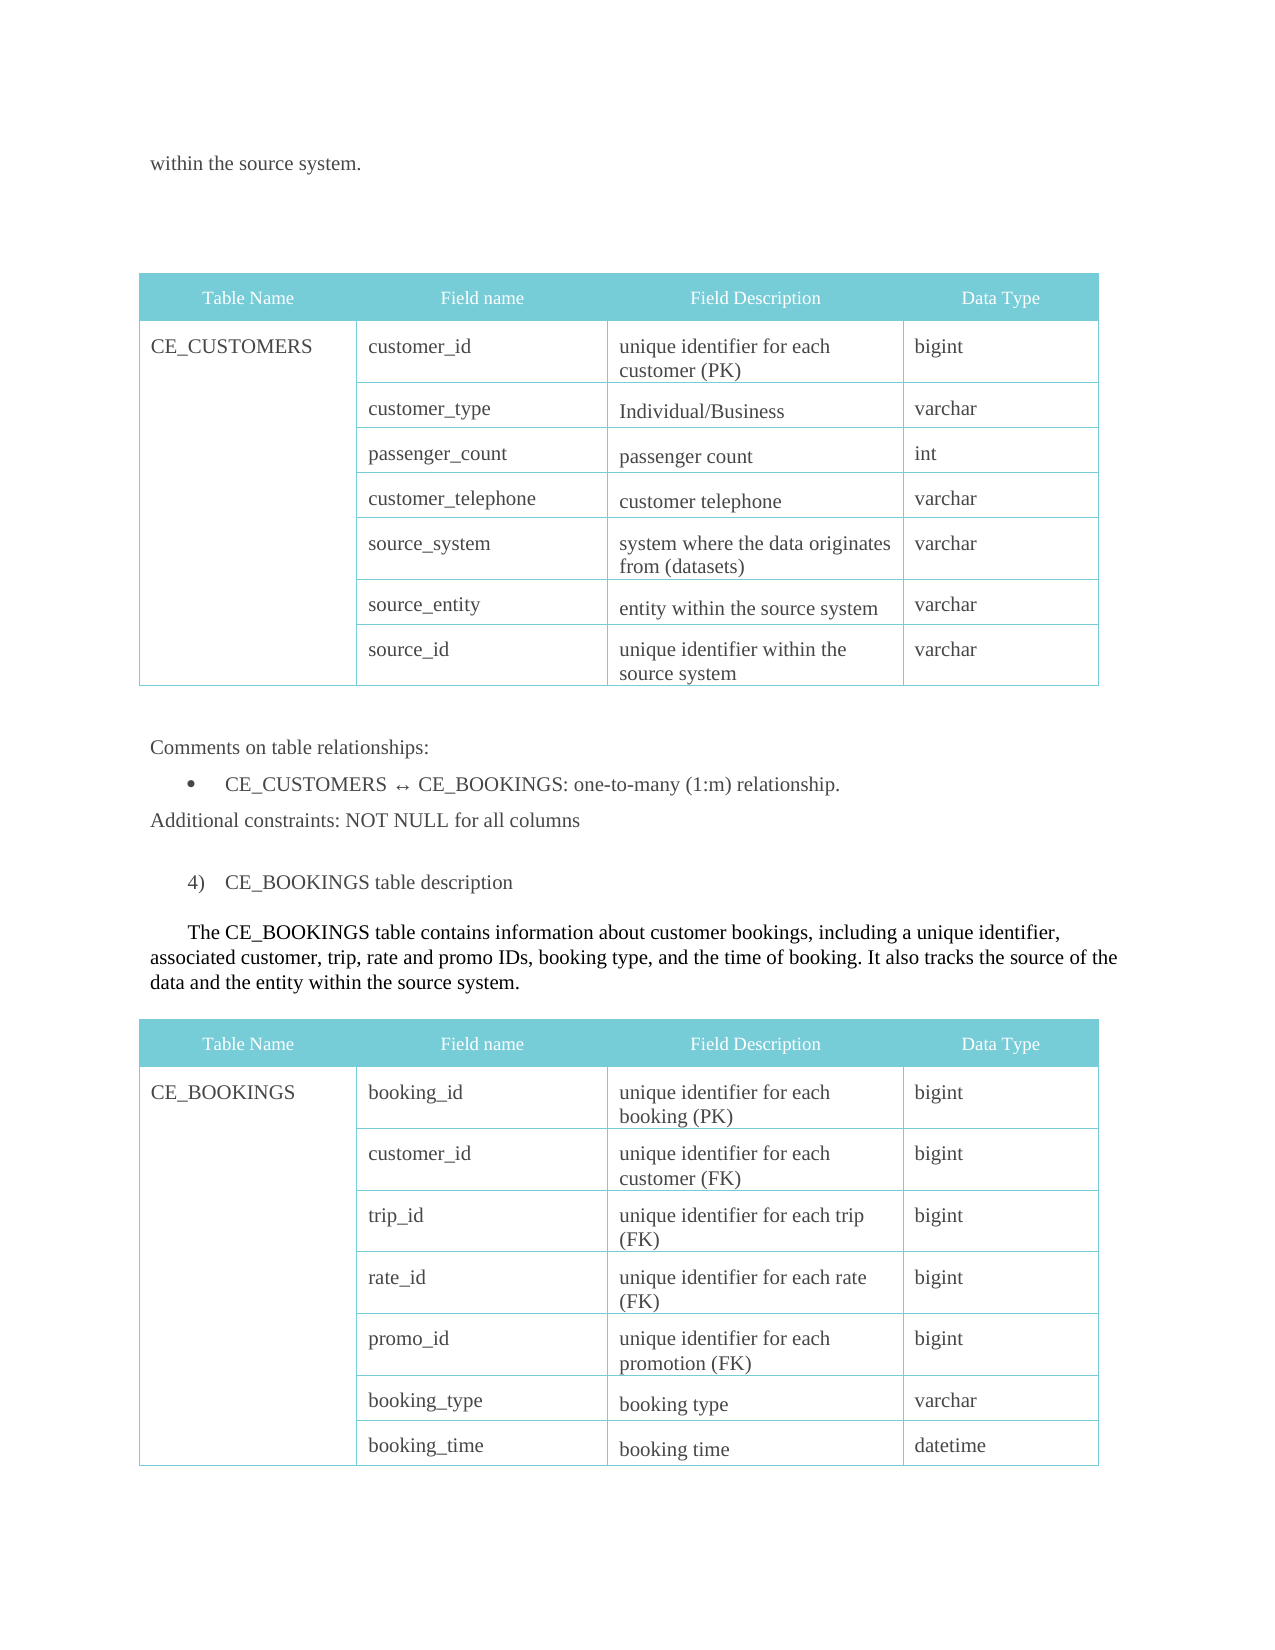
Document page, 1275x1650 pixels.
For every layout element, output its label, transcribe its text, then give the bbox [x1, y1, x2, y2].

table_cell booking type [608, 1376, 903, 1419]
table_cell unique identifier for each promotion (FK) [608, 1314, 903, 1374]
table_cell bigint [904, 1129, 1098, 1189]
table_cell bigint [904, 1314, 1098, 1374]
table_cell Individual/Business [608, 383, 903, 427]
table_cell source_entity [357, 580, 607, 623]
table_cell source_id [357, 625, 607, 685]
table_cell bigint [904, 321, 1098, 382]
table_cell customer_id [357, 321, 607, 382]
table_cell customer_type [357, 383, 607, 427]
table_header Field name [357, 1020, 607, 1066]
table_cell trip_id [357, 1191, 607, 1251]
table_cell unique identifier for each trip (FK) [608, 1191, 903, 1251]
list CE_CUSTOMERS ↔ CE_BOOKINGS: one-to-many (1:m) relationship. [187, 772, 1125, 796]
table_cell passenger count [608, 428, 903, 472]
table_cell unique identifier within the source system [608, 625, 903, 685]
table_cell bigint [904, 1067, 1098, 1128]
table_cell promo_id [357, 1314, 607, 1374]
table_cell varchar [904, 473, 1098, 517]
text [150, 150, 1125, 175]
table_cell unique identifier for each booking (PK) [608, 1067, 903, 1128]
table_header Data Type [904, 1020, 1098, 1066]
text Additional constraints: NOT NULL for all columns [150, 808, 1125, 832]
table_cell bigint [904, 1252, 1098, 1313]
list CE_BOOKINGS table description [187, 869, 1125, 894]
table_cell CE_BOOKINGS [140, 1067, 356, 1464]
table_cell customer telephone [608, 473, 903, 517]
table_cell varchar [904, 383, 1098, 427]
table_cell system where the data originates from (datasets) [608, 518, 903, 578]
table_cell unique identifier for each rate (FK) [608, 1252, 903, 1313]
table_header Field name [357, 274, 607, 320]
table_header Table Name [140, 1020, 356, 1066]
table_cell passenger_count [357, 428, 607, 472]
table_header Field Description [608, 274, 903, 320]
table_cell booking time [608, 1421, 903, 1464]
table_header Data Type [904, 274, 1098, 320]
table_cell source_system [357, 518, 607, 578]
table_cell booking_id [357, 1067, 607, 1128]
table_cell entity within the source system [608, 580, 903, 623]
table_cell booking_type [357, 1376, 607, 1419]
table_cell customer_id [357, 1129, 607, 1189]
table_cell CE_CUSTOMERS [140, 321, 356, 685]
table_header Table Name [140, 274, 356, 320]
table_cell int [904, 428, 1098, 472]
table_cell varchar [904, 625, 1098, 685]
table_cell booking_time [357, 1421, 607, 1464]
table_cell varchar [904, 580, 1098, 623]
table_header Field Description [608, 1020, 903, 1066]
table_cell varchar [904, 518, 1098, 578]
table_cell unique identifier for each customer (PK) [608, 321, 903, 382]
table_cell rate_id [357, 1252, 607, 1313]
text The CE_BOOKINGS table contains information about customer bookings, including a unique identifier, associated customer, trip, rate and promo IDs, booking type, and the time of booking. It also tracks the source of the data and the entity within the source system. [150, 919, 1125, 994]
table_cell unique identifier for each customer (FK) [608, 1129, 903, 1189]
text Comments on table relationships: [150, 735, 1125, 759]
table_cell customer_telephone [357, 473, 607, 517]
table_cell bigint [904, 1191, 1098, 1251]
table_cell datetime [904, 1421, 1098, 1464]
table_cell varchar [904, 1376, 1098, 1419]
